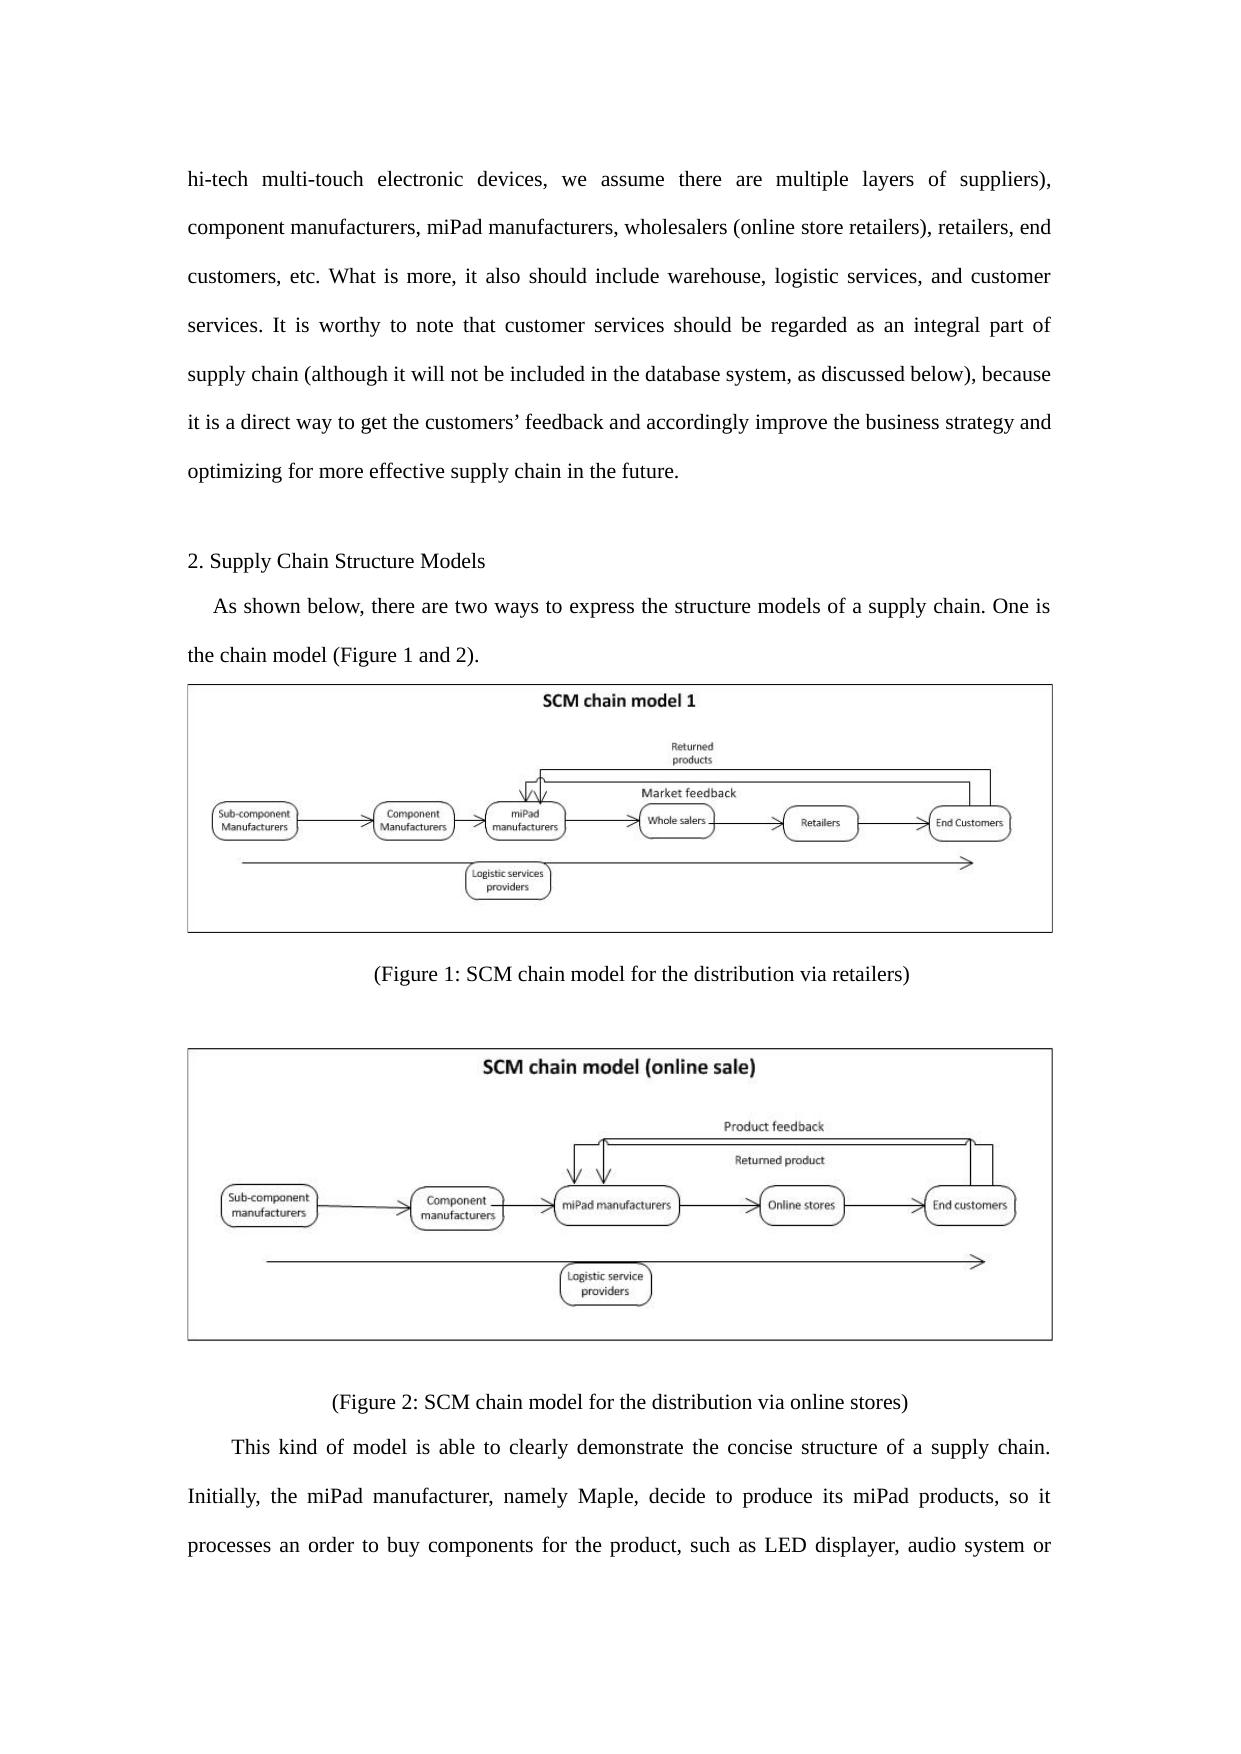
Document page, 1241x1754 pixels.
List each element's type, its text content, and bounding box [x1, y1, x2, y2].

text 2. Supply Chain Structure Models [187, 545, 1053, 577]
text (Figure 2: SCM chain model for the distribution via online stores) [187, 1386, 1053, 1418]
text As shown below, there are two ways to express the structure models of a supply chain. One is the chain model (Figure 1 and 2). [187, 590, 1053, 671]
picture [187, 1047, 1053, 1342]
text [187, 1431, 1053, 1561]
picture [187, 683, 1053, 934]
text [187, 162, 1053, 487]
text (Figure 1: SCM chain model for the distribution via retailers) [187, 957, 1053, 989]
